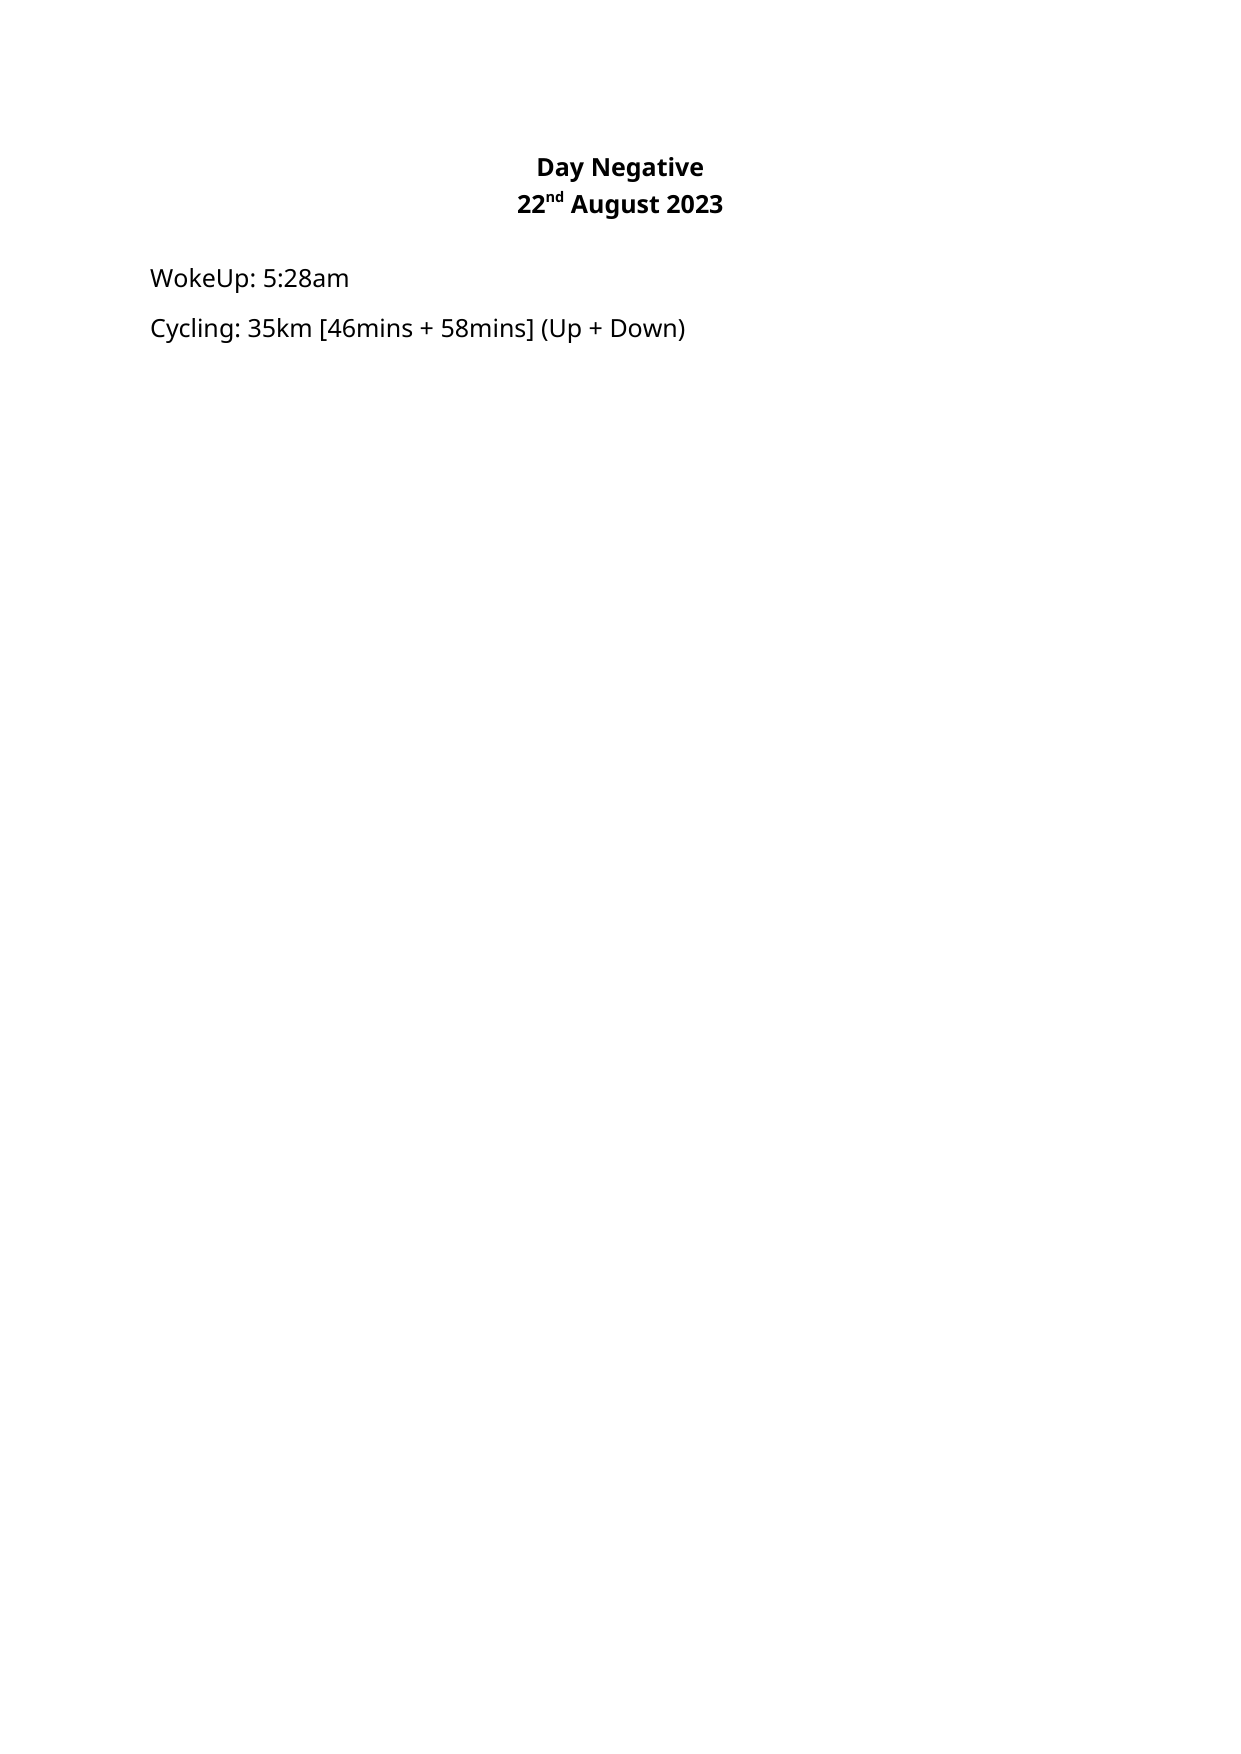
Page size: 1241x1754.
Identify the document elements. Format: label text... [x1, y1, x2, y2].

text Cycling: 35km [46mins + 58mins] (Up + Down) [150, 311, 1090, 345]
text Day Negative [150, 150, 1090, 184]
text WokeUp: 5:28am [150, 260, 1090, 294]
text 22nd August 2023 [150, 187, 1090, 221]
